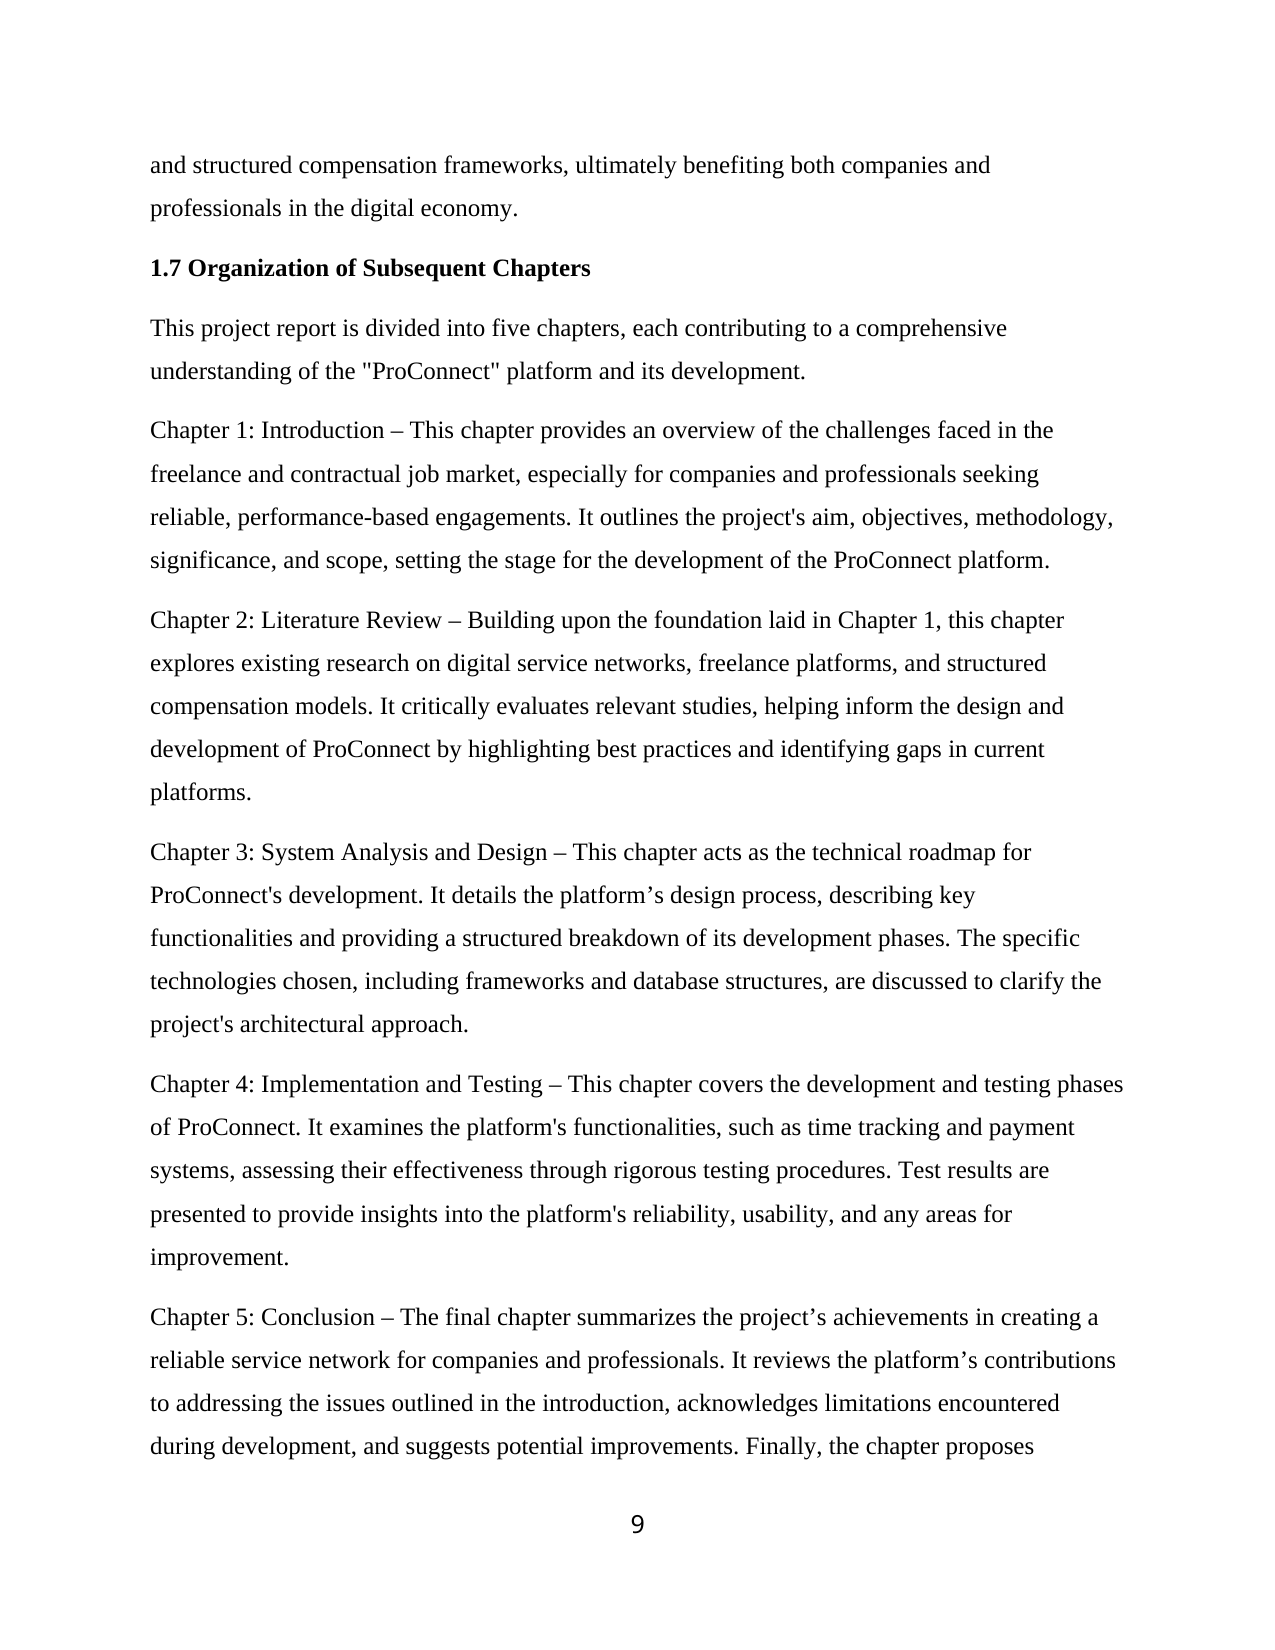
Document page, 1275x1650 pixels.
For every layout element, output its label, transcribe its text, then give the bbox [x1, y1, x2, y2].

text This project report is divided into five chapters, each contributing to a comprehensive understanding of the "ProConnect" platform and its development. [150, 313, 1125, 384]
text 1.7 Organization of Subsequent Chapters [150, 253, 1125, 282]
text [150, 150, 1125, 222]
text Chapter 2: Literature Review – Building upon the foundation laid in Chapter 1, this chapter explores existing research on digital service networks, freelance platforms, and structured compensation models. It critically evaluates relevant studies, helping inform the design and development of ProConnect by highlighting best practices and identifying gaps in current platforms. [150, 605, 1125, 806]
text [150, 1302, 1125, 1460]
text Chapter 3: System Analysis and Design – This chapter acts as the technical roadmap for ProConnect's development. It details the platform’s design process, describing key functionalities and providing a structured breakdown of its development phases. The specific technologies chosen, including frameworks and database structures, are discussed to clarify the project's architectural approach. [150, 837, 1125, 1038]
text Chapter 1: Introduction – This chapter provides an overview of the challenges faced in the freelance and contractual job market, especially for companies and professionals seeking reliable, performance-based engagements. It outlines the project's aim, objectives, methodology, significance, and scope, setting the stage for the development of the ProConnect platform. [150, 416, 1125, 574]
text Chapter 4: Implementation and Testing – This chapter covers the development and testing phases of ProConnect. It examines the platform's functionalities, such as time tracking and payment systems, assessing their effectiveness through rigorous testing procedures. Test results are presented to provide insights into the platform's reliability, usability, and any areas for improvement. [150, 1069, 1125, 1271]
